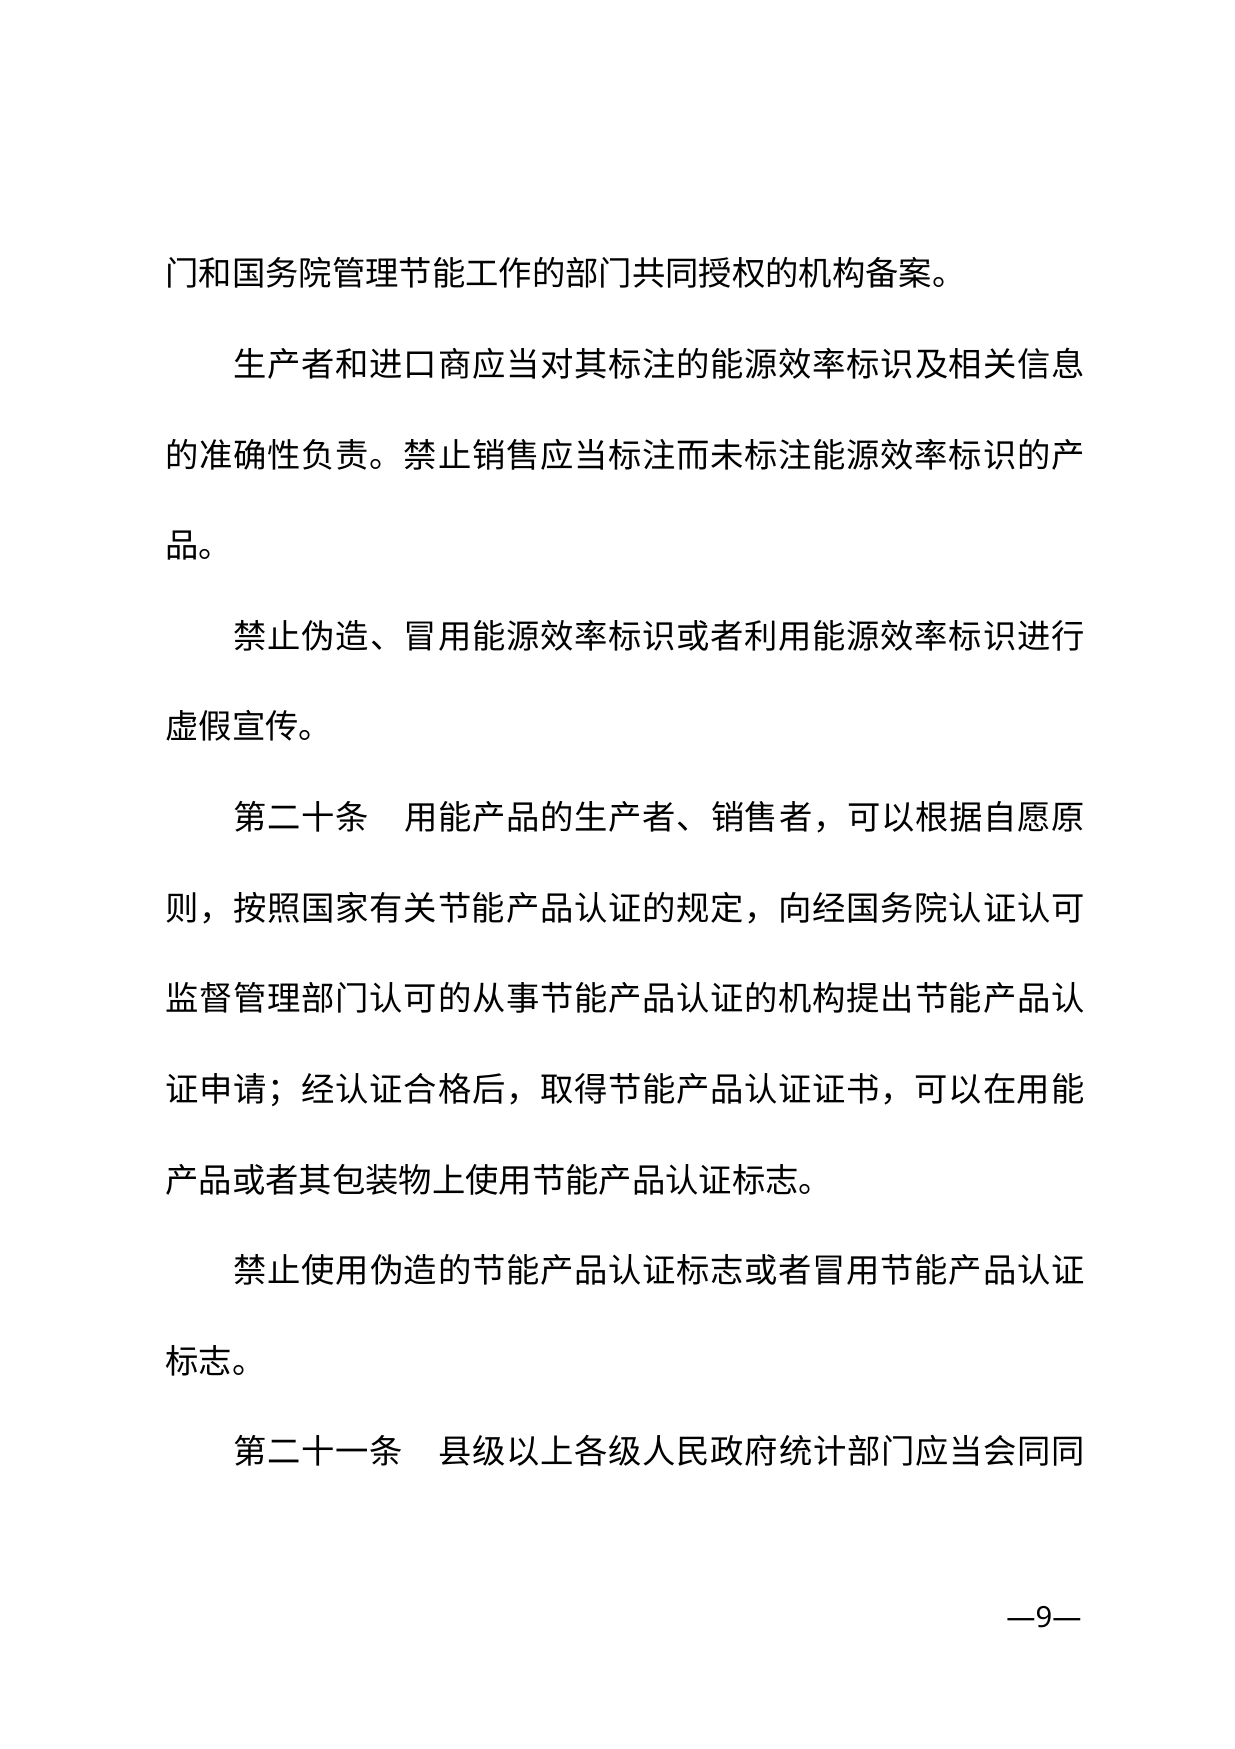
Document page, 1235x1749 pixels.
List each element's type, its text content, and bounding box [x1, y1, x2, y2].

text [165, 226, 1087, 317]
text 禁止伪造、冒用能源效率标识或者利用能源效率标识进行虚假宣传。 [165, 588, 1087, 770]
text 禁止使用伪造的节能产品认证标志或者冒用节能产品认证标志。 [165, 1223, 1087, 1404]
text 生产者和进口商应当对其标注的能源效率标识及相关信息的准确性负责。禁止销售应当标注而未标注能源效率标识的产品。 [165, 317, 1087, 588]
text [165, 1404, 1087, 1495]
text 第二十条 用能产品的生产者、销售者，可以根据自愿原则，按照国家有关节能产品认证的规定，向经国务院认证认可监督管理部门认可的从事节能产品认证的机构提出节能产品认证申请；经认证合格后，取得节能产品认证证书，可以在用能产品或者其包装物上使用节能产品认证标志。 [165, 770, 1087, 1223]
